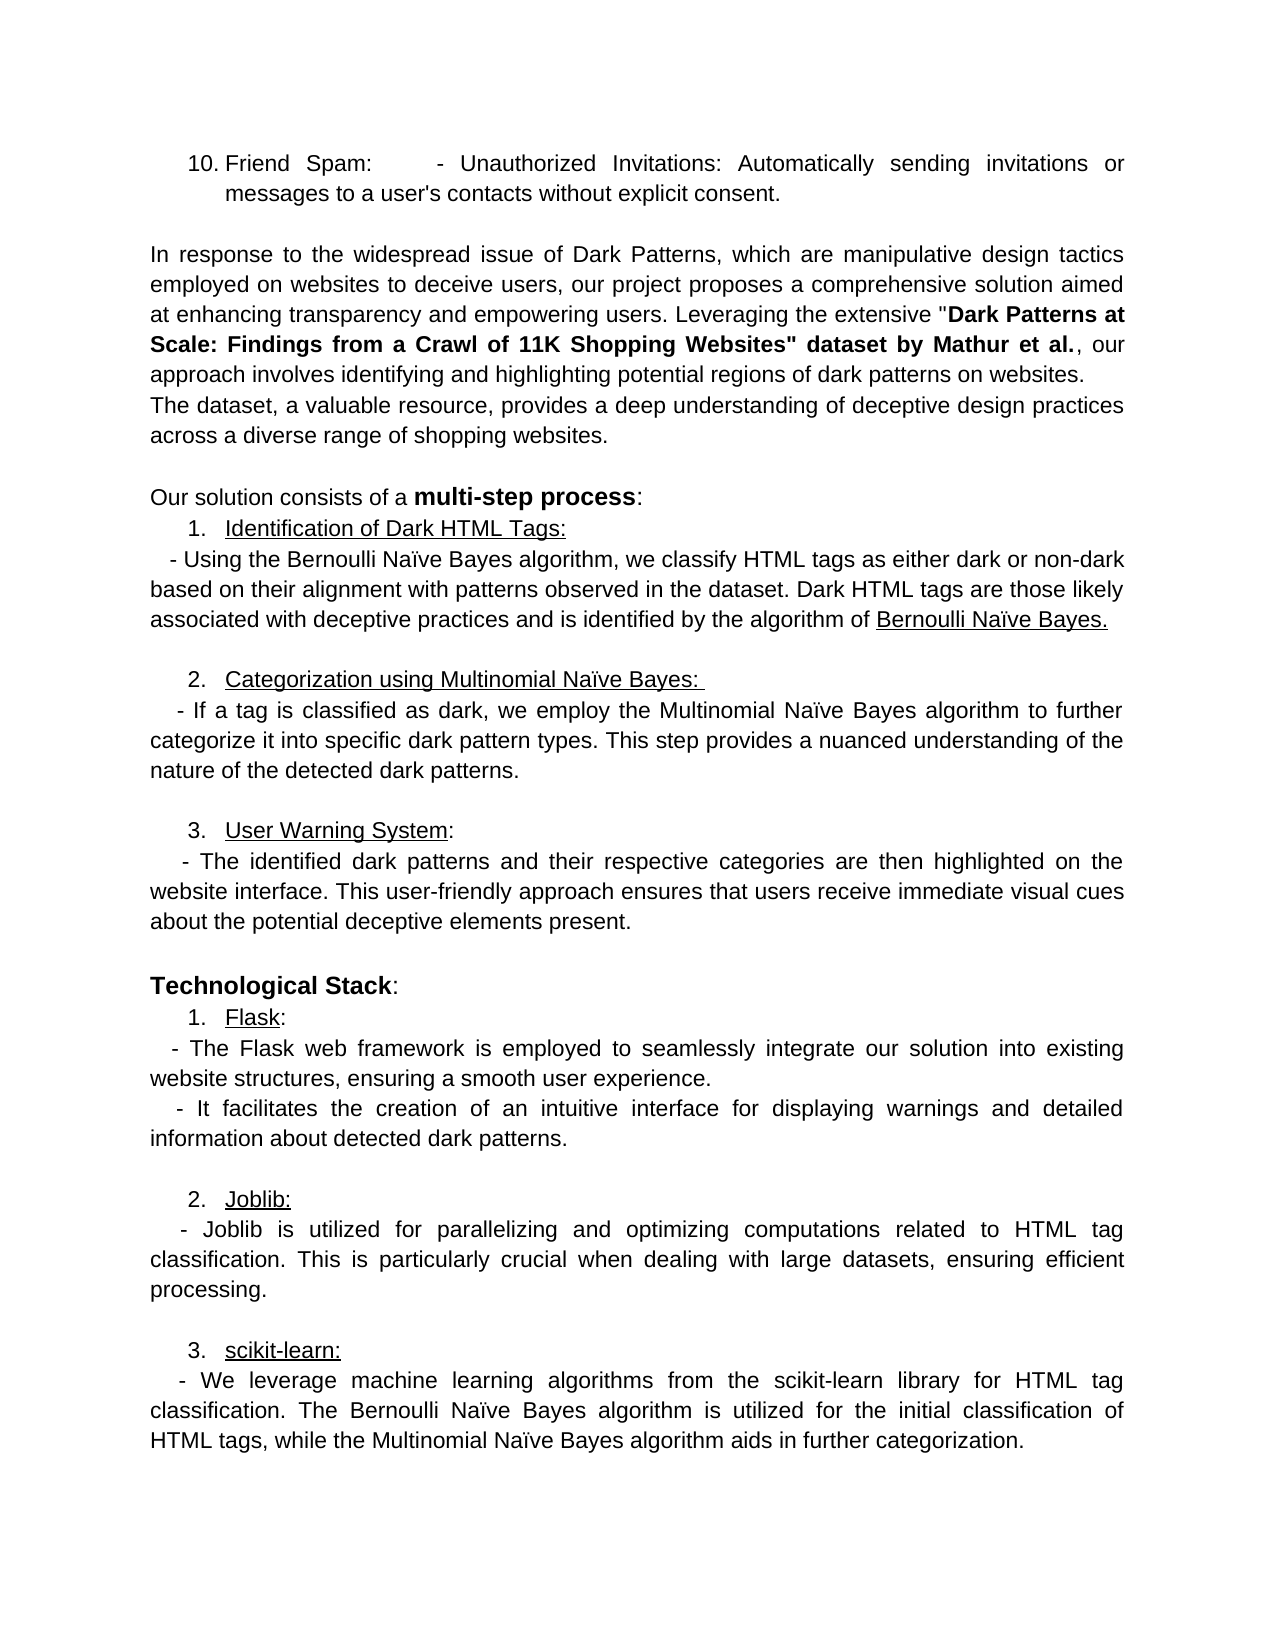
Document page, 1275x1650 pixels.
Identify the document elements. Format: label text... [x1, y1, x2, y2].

list scikit-learn: [187, 1337, 1125, 1363]
list Flask: [187, 1004, 1125, 1031]
list Joblib: [187, 1186, 1125, 1212]
text - We leverage machine learning algorithms from the scikit-learn library for HTML tag classification. The Bernoulli Naïve Bayes algorithm is utilized for the initial classification of HTML tags, while the Multinomial Naïve Bayes algorithm aids in further categorization. [150, 1367, 1125, 1453]
text - Joblib is utilized for parallelizing and optimizing computations related to HTML tag classification. This is particularly crucial when dealing with large datasets, ensuring efficient processing. [150, 1216, 1125, 1302]
text - Using the Bernoulli Naïve Bayes algorithm, we classify HTML tags as either dark or non-dark based on their alignment with patterns observed in the dataset. Dark HTML tags are those likely associated with deceptive practices and is identified by the algorithm of Bernoulli Naïve Bayes. [150, 546, 1125, 632]
list Categorization using Multinomial Naïve Bayes: [187, 666, 1125, 693]
text The dataset, a valuable resource, provides a deep understanding of deceptive design practices across a diverse range of shopping websites. [150, 392, 1125, 448]
text - If a tag is classified as dark, we employ the Multinomial Naïve Bayes algorithm to further categorize it into specific dark pattern types. This step provides a nuanced understanding of the nature of the detected dark patterns. [150, 697, 1125, 783]
list User Warning System: [187, 817, 1125, 844]
text Our solution consists of a multi-step process: [150, 482, 1125, 511]
text - The Flask web framework is employed to seamlessly integrate our solution into existing website structures, ensuring a smooth user experience. [150, 1034, 1125, 1091]
text - It facilitates the creation of an intuitive interface for displaying warnings and detailed information about detected dark patterns. [150, 1095, 1125, 1151]
text In response to the widespread issue of Dark Patterns, which are manipulative design tactics employed on websites to deceive users, our project proposes a comprehensive solution aimed at enhancing transparency and empowering users. Leveraging the extensive "Dark Patterns at Scale: Findings from a Crawl of 11K Shopping Websites" dataset by Mathur et al., our approach involves identifying and highlighting potential regions of dark patterns on websites. [150, 241, 1125, 388]
text - The identified dark patterns and their respective categories are then highlighted on the website interface. This user-friendly approach ensures that users receive immediate visual cues about the potential deceptive elements present. [150, 848, 1125, 934]
text Technological Stack: [150, 971, 1125, 1000]
list Friend Spam: - Unauthorized Invitations: Automatically sending invitations or messages to a user's contacts without explicit consent. [187, 150, 1125, 207]
list Identification of Dark HTML Tags: [187, 515, 1125, 542]
